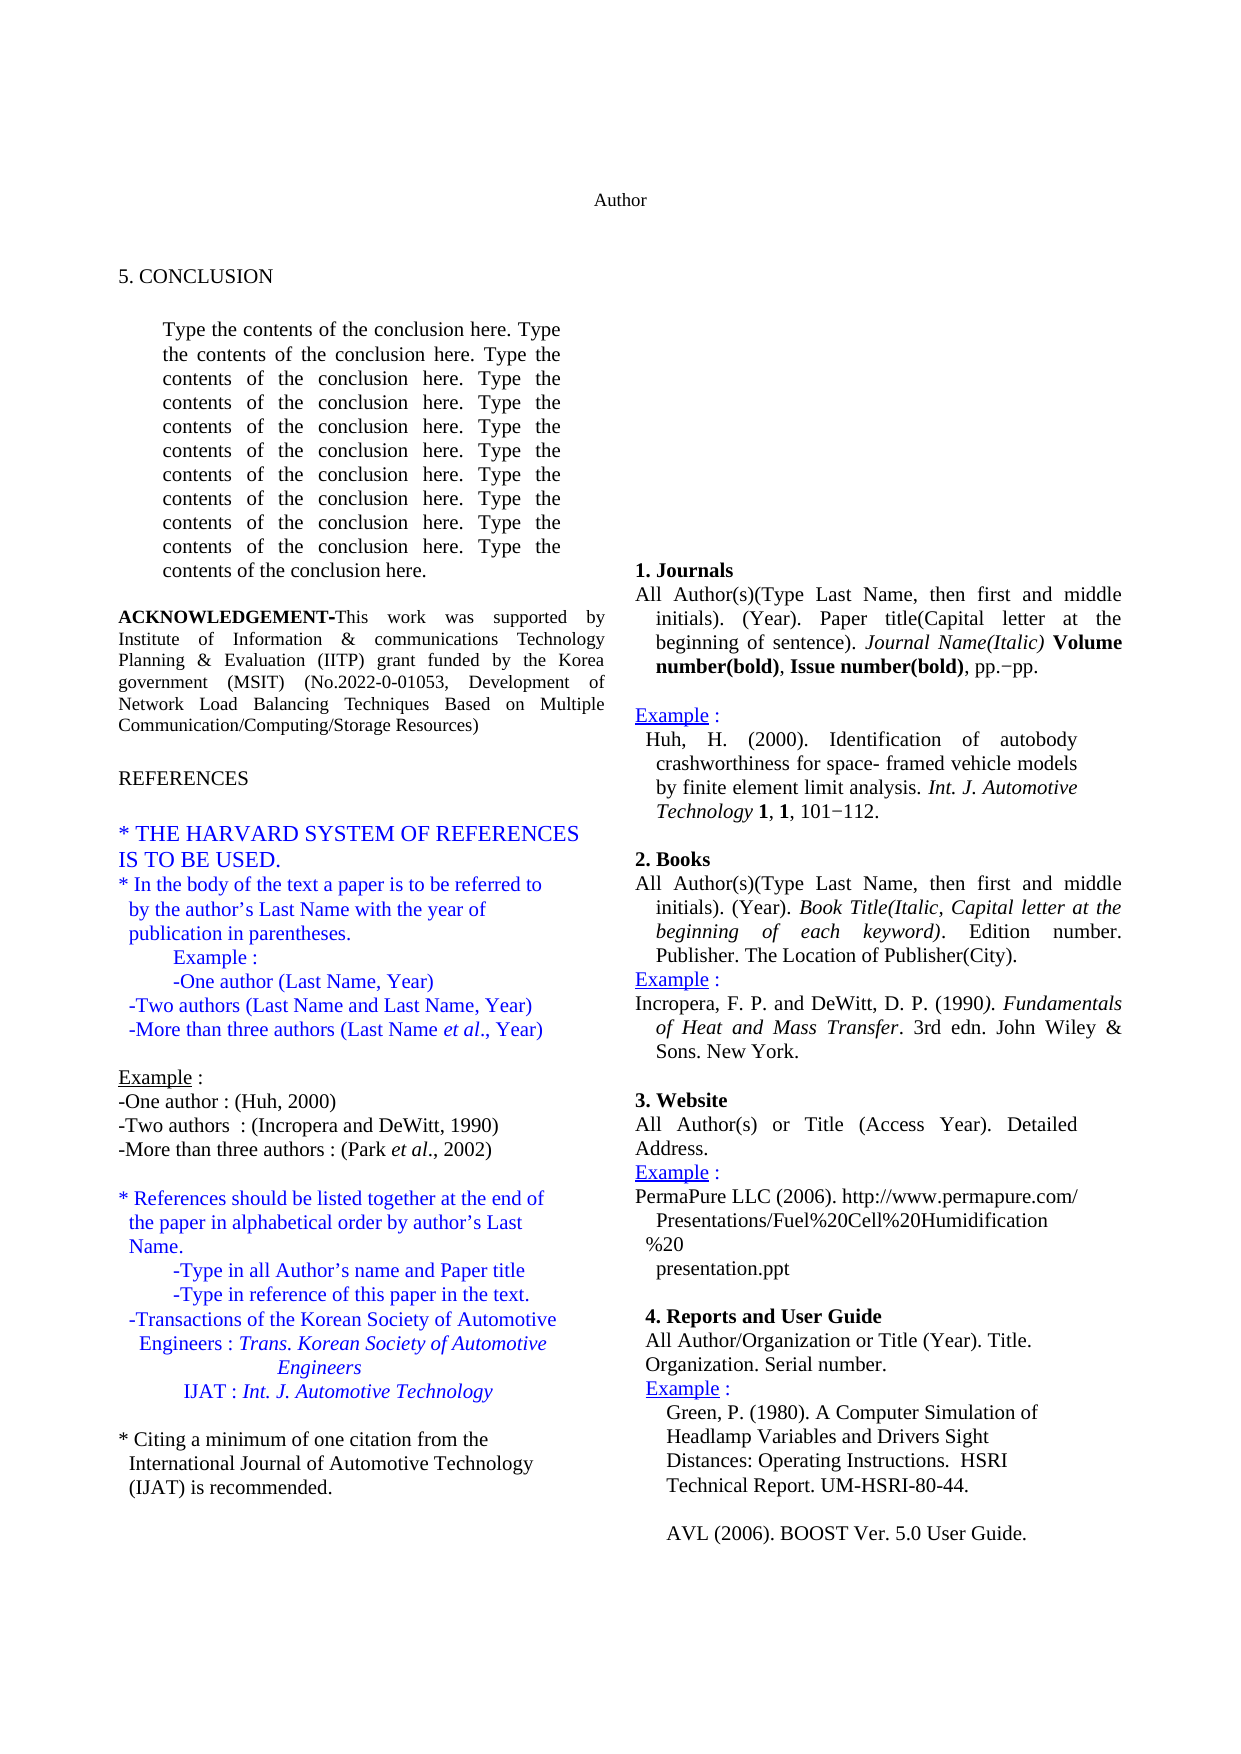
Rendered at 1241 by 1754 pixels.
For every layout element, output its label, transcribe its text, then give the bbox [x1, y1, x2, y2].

text 4. Reports and User Guide [645, 1304, 1078, 1328]
text Example : [635, 702, 1078, 727]
text -Two authors : (Incropera and DeWitt, 1990) [118, 1113, 605, 1137]
title 5. CONCLUSION [118, 264, 605, 288]
text -One author : (Huh, 2000) [118, 1089, 605, 1113]
text -Two authors (Last Name and Last Name, Year) [128, 993, 561, 1017]
text Example : [635, 1376, 1078, 1400]
text Example : [635, 967, 1122, 991]
text Example : [162, 944, 561, 969]
text -More than three authors (Last Name et al., Year) [128, 1017, 561, 1041]
text Type the contents of the conclusion here. Type the contents of the conclusion here. Type the contents of the conclusion here. Type the contents of the conclusion here. Type the contents of the conclusion here. Type the contents of the conclusion here. Type the contents of the conclusion here. Type the contents of the conclusion here. Type the contents of the conclusion here. Type the contents of the conclusion here. Type the contents of the conclusion here. [162, 317, 561, 582]
text * Citing a minimum of one citation from the International Journal of Automotive Technology (IJAT) is recommended. [118, 1427, 561, 1499]
text Incropera, F. P. and DeWitt, D. P. (1990). Fundamentals of Heat and Mass Transfer. 3rd edn. John Wiley & Sons. New York. [635, 991, 1122, 1063]
text PermaPure LLC (2006). http://www.permapure.com/ [635, 1184, 1122, 1208]
text Engineers [162, 1354, 561, 1379]
text All Author(s) or Title (Access Year). Detailed Address. [635, 1112, 1078, 1160]
text -One author (Last Name, Year) [162, 969, 561, 993]
text -Transactions of the Korean Society of Automotive Engineers : Trans. Korean Society of Automotive [128, 1306, 561, 1354]
text ACKNOWLEDGEMENTThis work was supported by Institute of Information & communications Technology Planning & Evaluation (IITP) grant funded by the Korea government (MSIT) (No.2022-0-01053, Development of Network Load Balancing Techniques Based on Multiple Communication/Computing/Storage Resources) [118, 606, 605, 736]
text -Type in reference of this paper in the text. [162, 1282, 561, 1306]
text Presentations/Fuel%20Cell%20Humidification%20 [645, 1208, 1078, 1256]
text IJAT : Int. J. Automotive Technology [162, 1379, 561, 1403]
text Huh, H. (2000). Identification of autobody crashworthiness for space- framed vehicle models by finite element limit analysis. Int. J. Automotive Technology 1, 1, 101−112. [645, 727, 1078, 823]
text Green, P. (1980). A Computer Simulation of Headlamp Variables and Drivers Sight Distances: Operating Instructions. HSRI Technical Report. UM-HSRI-80-44. [666, 1400, 1078, 1497]
text All Author(s)(Type Last Name, then first and middle initials). (Year). Book Title(Italic, Capital letter at the beginning of each keyword). Edition number. Publisher. The Location of Publisher(City). [635, 871, 1122, 967]
text AVL (2006). BOOST Ver. 5.0 User Guide. [666, 1521, 1078, 1545]
text 3. Website [635, 1087, 1122, 1112]
text * In the body of the text a paper is to be referred to by the author’s Last Name with the year of publication in parentheses. [118, 872, 561, 944]
text All Author(s)(Type Last Name, then first and middle initials). (Year). Paper title(Capital letter at the beginning of sentence). Journal Name(Italic) Volume number(bold), Issue number(bold), pp.−pp. [635, 582, 1122, 678]
text 1. Journals [635, 558, 1078, 582]
title * The Harvard System of references is to be used. [118, 820, 605, 872]
text * References should be listed together at the end of the paper in alphabetical order by author’s Last Name. [118, 1186, 561, 1258]
text -Type in all Author’s name and Paper title [162, 1258, 561, 1282]
text presentation.ppt [645, 1256, 1078, 1280]
text All Author/Organization or Title (Year). Title. Organization. Serial number. [645, 1328, 1078, 1376]
title REFERENCES [118, 765, 605, 790]
text 2. Books [635, 847, 1122, 871]
text -More than three authors : (Park et al., 2002) [118, 1137, 605, 1161]
text Example : [635, 1160, 1122, 1184]
text Example : [118, 1065, 561, 1089]
